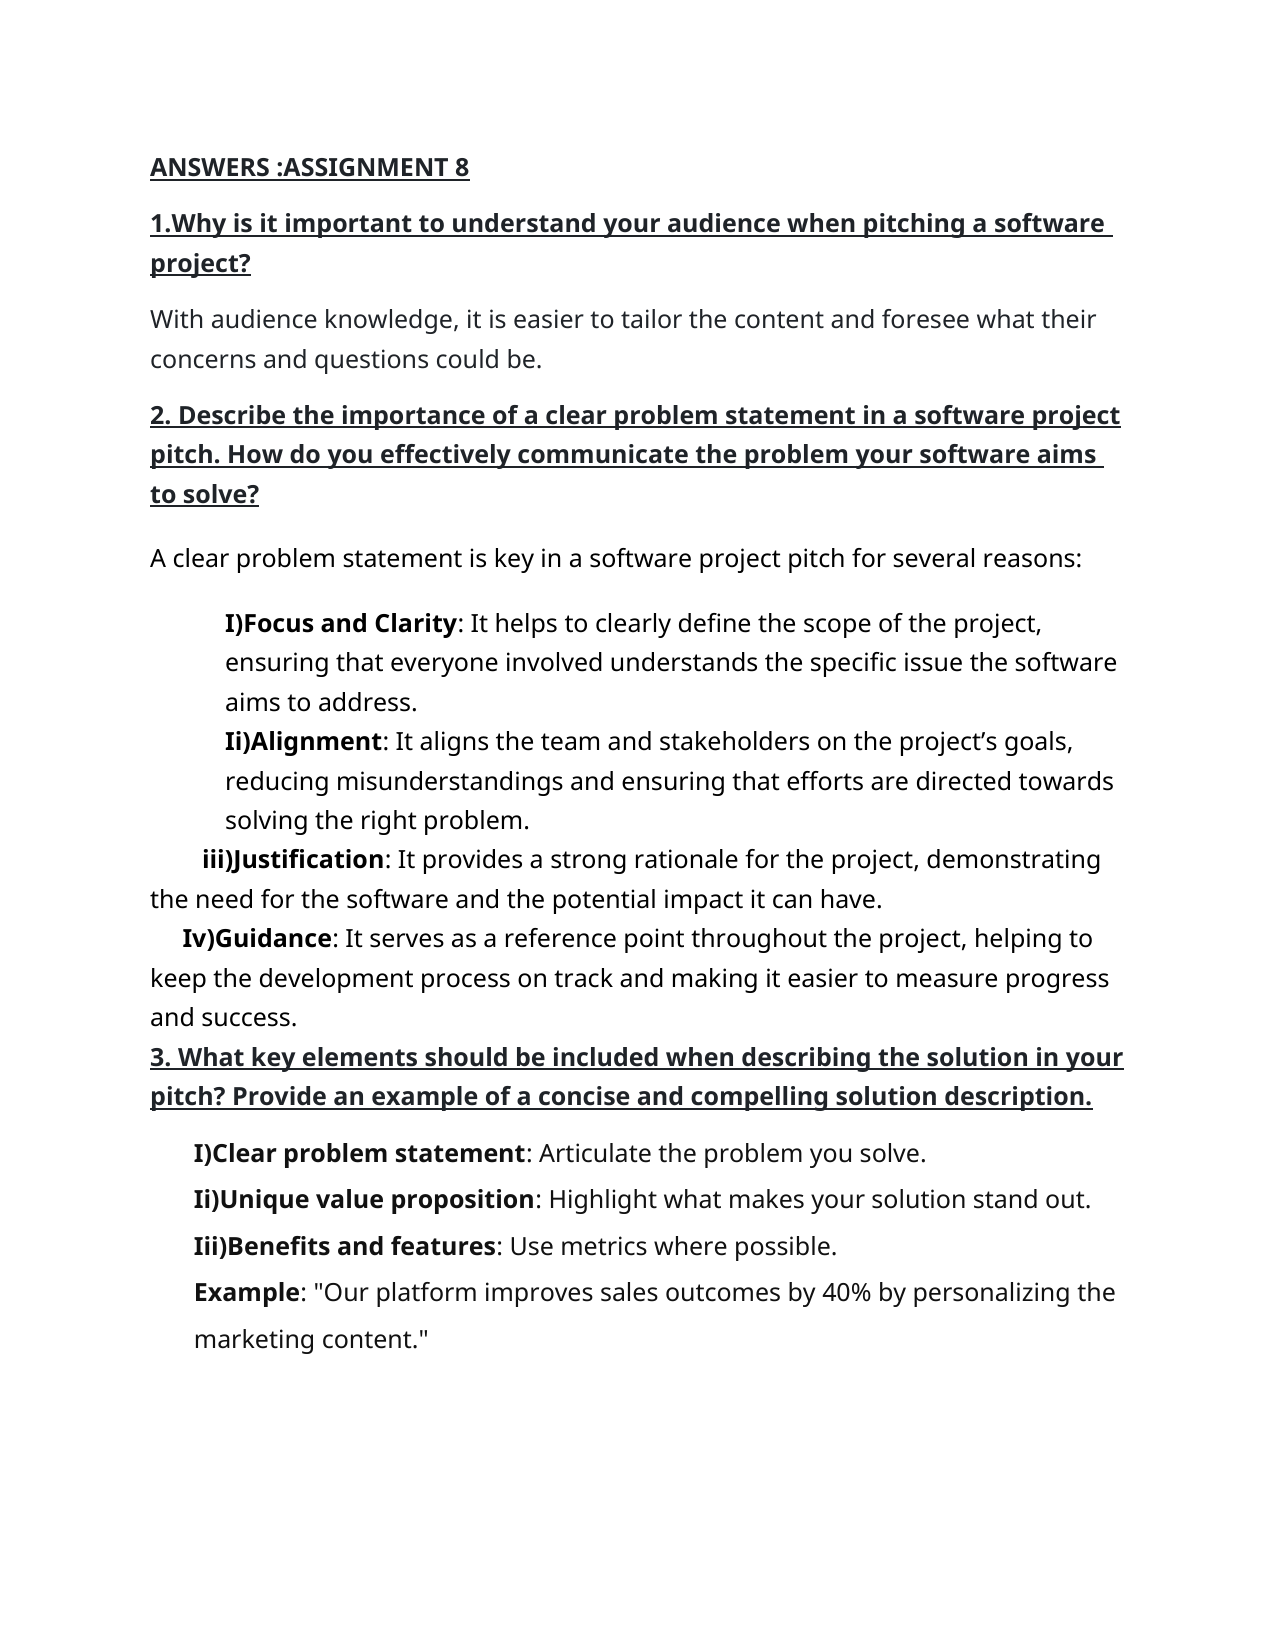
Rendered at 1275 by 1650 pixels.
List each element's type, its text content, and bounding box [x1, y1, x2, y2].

text ANSWERS :ASSIGNMENT 8 [150, 150, 1125, 184]
text 2. Describe the importance of a clear problem statement in a software project pitch. How do you effectively communicate the problem your software aims to solve? [150, 397, 1125, 510]
text 3. What key elements should be included when describing the solution in your pitch? Provide an example of a concise and compelling solution description. [150, 1039, 1125, 1113]
text I)Clear problem statement: Articulate the problem you solve. [194, 1135, 1125, 1169]
list I)Focus and Clarity: It helps to clearly define the scope of the project, ensuring that everyone involved understands the specific issue the software aims to address. [225, 605, 1125, 718]
text With audience knowledge, it is easier to tailor the content and foresee what their concerns and questions could be. [150, 302, 1125, 375]
text Iii)Benefits and features: Use metrics where possible. [194, 1228, 1125, 1262]
text Example: "Our platform improves sales outcomes by 40% by personalizing the marketing content." [194, 1275, 1125, 1356]
text Iv)Guidance: It serves as a reference point throughout the project, helping to keep the development process on track and making it easier to measure progress and success. [150, 921, 1125, 1034]
text 1.Why is it important to understand your audience when pitching a software project? [150, 206, 1125, 280]
text iii)Justification: It provides a strong rationale for the project, demonstrating the need for the software and the potential impact it can have. [150, 842, 1125, 916]
text Ii)Unique value proposition: Highlight what makes your solution stand out. [194, 1182, 1125, 1216]
text A clear problem statement is key in a software project pitch for several reasons: [150, 541, 1125, 575]
list Ii)Alignment: It aligns the team and stakeholders on the project’s goals, reducing misunderstandings and ensuring that efforts are directed towards solving the right problem. [225, 724, 1125, 837]
